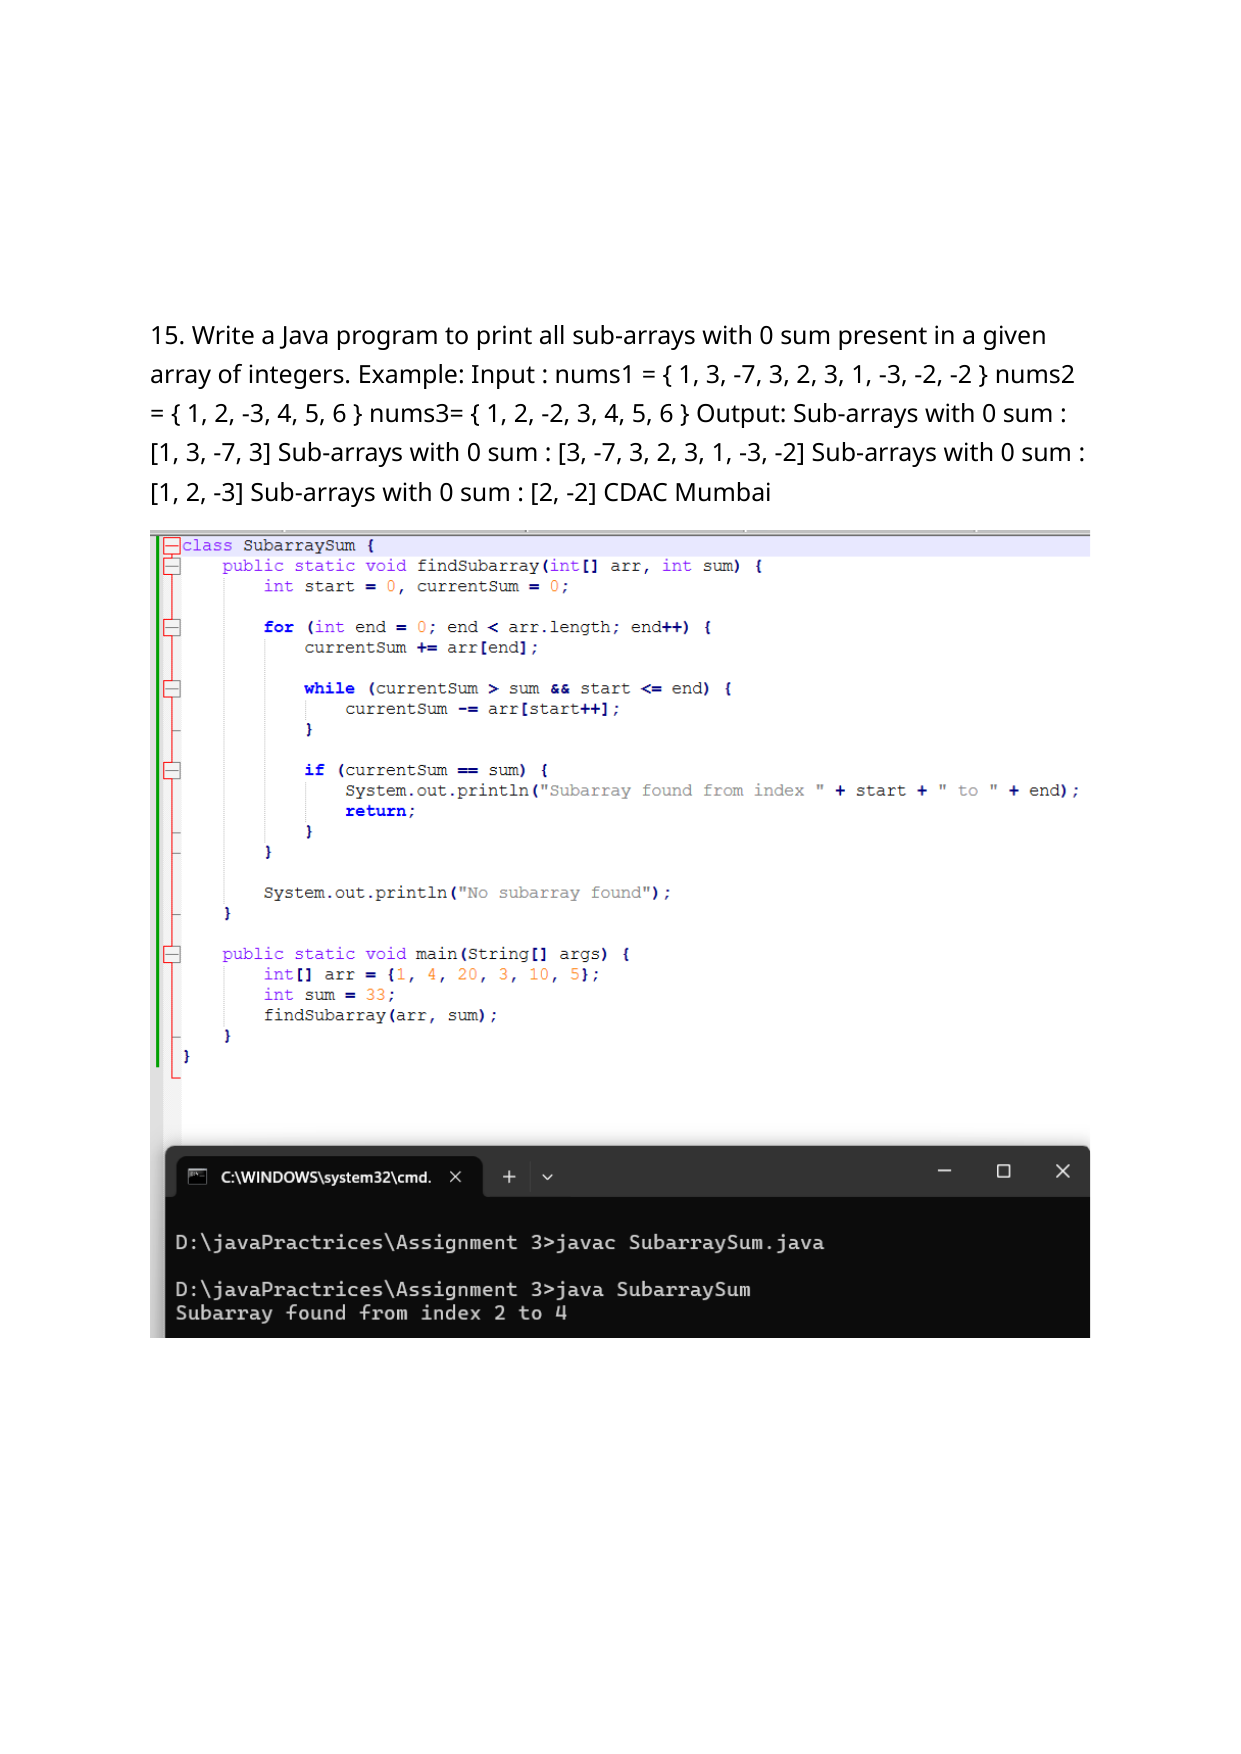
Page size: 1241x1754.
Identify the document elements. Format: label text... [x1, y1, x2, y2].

text 15. Write a Java program to print all sub-arrays with 0 sum present in a given array of integers. Example: Input : nums1 = { 1, 3, -7, 3, 2, 3, 1, -3, -2, -2 } nums2 = { 1, 2, -3, 4, 5, 6 } nums3= { 1, 2, -2, 3, 4, 5, 6 } Output: Sub-arrays with 0 sum : [1, 3, -7, 3] Sub-arrays with 0 sum : [3, -7, 3, 2, 3, 1, -3, -2] Sub-arrays with 0 sum : [1, 2, -3] Sub-arrays with 0 sum : [2, -2] CDAC Mumbai [150, 317, 1090, 508]
picture [150, 530, 1091, 1338]
